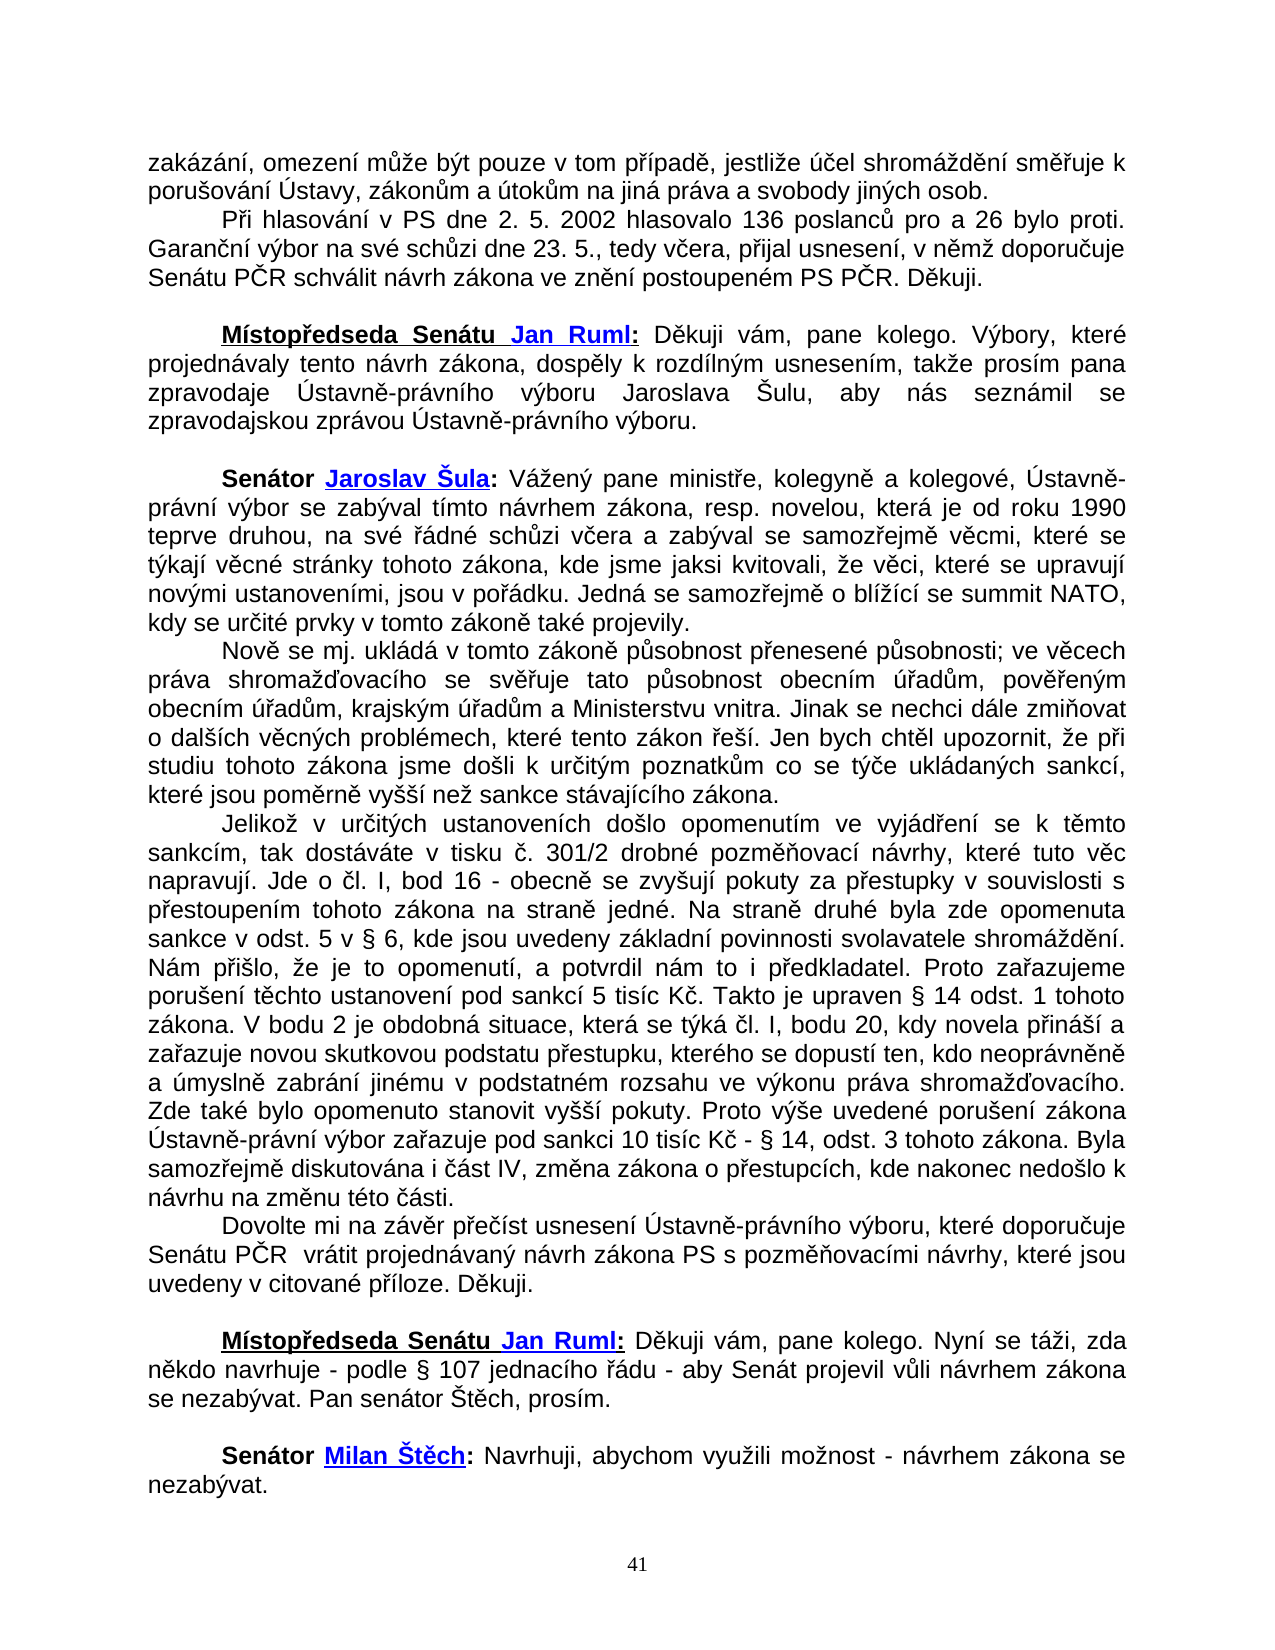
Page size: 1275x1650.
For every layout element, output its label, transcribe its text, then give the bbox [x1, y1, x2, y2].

text Místopředseda Senátu Jan Ruml: Děkuji vám, pane kolego. Výbory, které projednávaly tento návrh zákona, dospěly k rozdílným usnesením, takže prosím pana zpravodaje Ústavně-právního výboru Jaroslava Šulu, aby nás seznámil se zpravodajskou zprávou Ústavně-právního výboru. [148, 320, 1127, 435]
text Dovolte mi na závěr přečíst usnesení Ústavně-právního výboru, které doporučuje Senátu PČR vrátit projednávaný návrh zákona PS s pozměňovacími návrhy, které jsou uvedeny v citované příloze. Děkuji. [148, 1211, 1127, 1298]
text Jelikož v určitých ustanoveních došlo opomenutím ve vyjádření se k těmto sankcím, tak dostáváte v tisku č. 301/2 drobné pozměňovací návrhy, které tuto věc napravují. Jde o čl. I, bod 16 - obecně se zvyšují pokuty za přestupky v souvislosti s přestoupením tohoto zákona na straně jedné. Na straně druhé byla zde opomenuta sankce v odst. 5 v § 6, kde jsou uvedeny základní povinnosti svolavatele shromáždění. Nám přišlo, že je to opomenutí, a potvrdil nám to i předkladatel. Proto zařazujeme porušení těchto ustanovení pod sankcí 5 tisíc Kč. Takto je upraven § 14 odst. 1 tohoto zákona. V bodu 2 je obdobná situace, která se týká čl. I, bodu 20, kdy novela přináší a zařazuje novou skutkovou podstatu přestupku, kterého se dopustí ten, kdo neoprávněně a úmyslně zabrání jinému v podstatném rozsahu ve výkonu práva shromažďovacího. Zde také bylo opomenuto stanovit vyšší pokuty. Proto výše uvedené porušení zákona Ústavně-právní výbor zařazuje pod sankci 10 tisíc Kč - § 14, odst. 3 tohoto zákona. Byla samozřejmě diskutována i část IV, změna zákona o přestupcích, kde nakonec nedošlo k návrhu na změnu této části. [148, 809, 1127, 1211]
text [148, 148, 1127, 205]
text Senátor Milan Štěch: Navrhuji, abychom využili možnost - návrhem zákona se nezabývat. [148, 1441, 1127, 1499]
text Při hlasování v PS dne 2. 5. 2002 hlasovalo 136 poslanců pro a 26 bylo proti. Garanční výbor na své schůzi dne 23. 5., tedy včera, přijal usnesení, v němž doporučuje Senátu PČR schválit návrh zákona ve znění postoupeném PS PČR. Děkuji. [148, 205, 1127, 291]
text Senátor Jaroslav Šula: Vážený pane ministře, kolegyně a kolegové, Ústavně-právní výbor se zabýval tímto návrhem zákona, resp. novelou, která je od roku 1990 teprve druhou, na své řádné schůzi včera a zabýval se samozřejmě věcmi, které se týkají věcné stránky tohoto zákona, kde jsme jaksi kvitovali, že věci, které se upravují novými ustanoveními, jsou v pořádku. Jedná se samozřejmě o blížící se summit NATO, kdy se určité prvky v tomto zákoně také projevily. [148, 464, 1127, 636]
text Místopředseda Senátu Jan Ruml: Děkuji vám, pane kolego. Nyní se táži, zda někdo navrhuje - podle § 107 jednacího řádu - aby Senát projevil vůli návrhem zákona se nezabývat. Pan senátor Štěch, prosím. [148, 1326, 1127, 1413]
text Nově se mj. ukládá v tomto zákoně působnost přenesené působnosti; ve věcech práva shromažďovacího se svěřuje tato působnost obecním úřadům, pověřeným obecním úřadům, krajským úřadům a Ministerstvu vnitra. Jinak se nechci dále zmiňovat o dalších věcných problémech, které tento zákon řeší. Jen bych chtěl upozornit, že při studiu tohoto zákona jsme došli k určitým poznatkům co se týče ukládaných sankcí, které jsou poměrně vyšší než sankce stávajícího zákona. [148, 636, 1127, 809]
